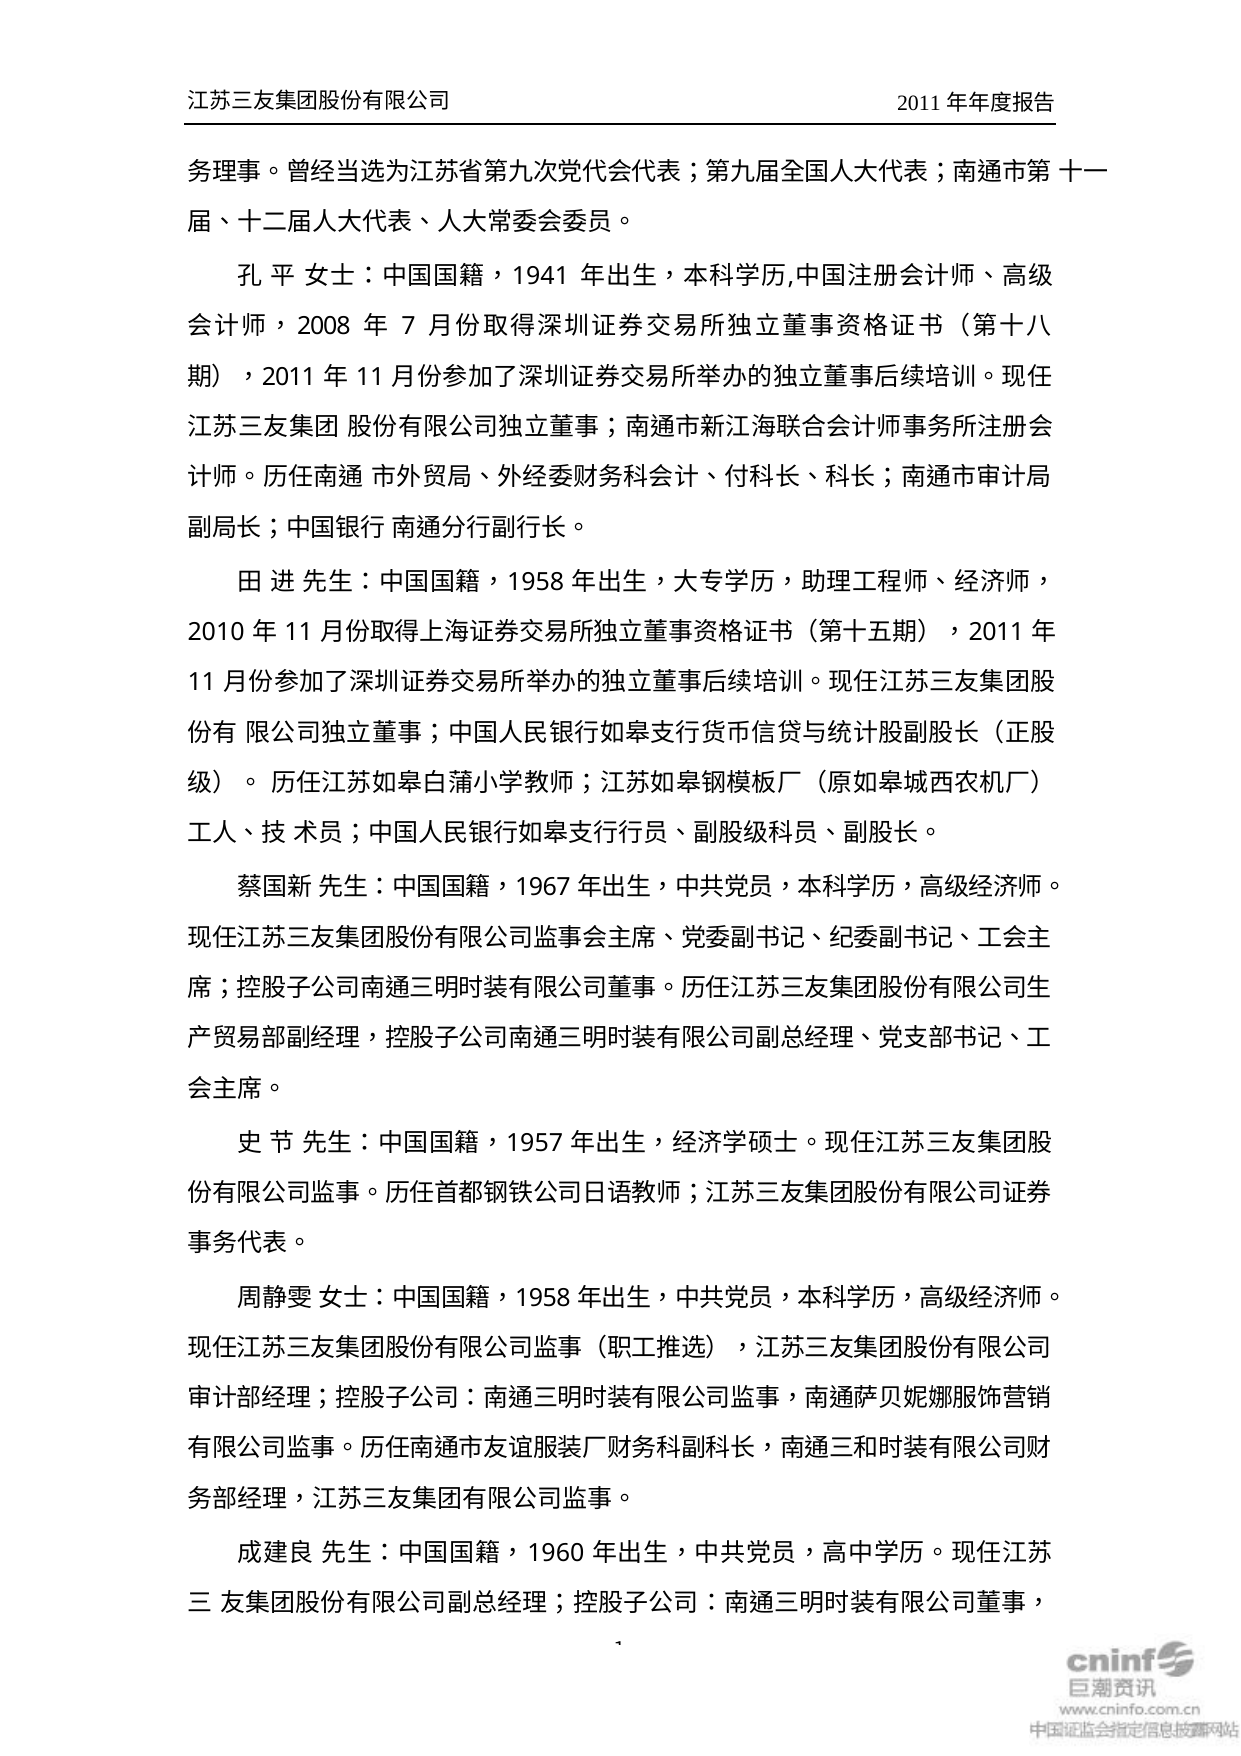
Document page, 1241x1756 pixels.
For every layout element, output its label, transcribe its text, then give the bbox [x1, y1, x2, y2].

picture [1029, 1633, 1241, 1754]
text 田 进 先生：中国国籍，1958 年出生，大专学历，助理工程师、经济师， 2010 年 11 月份取得上海证券交易所独立董事资格证书（第十五期），2011 年 11 月份参加了深圳证券交易所举办的独立董事后续培训。现任江苏三友集团股份有 限公司独立董事；中国人民银行如皋支行货币信贷与统计股副股长（正股级）。 历任江苏如皋白蒲小学教师；江苏如皋钢模板厂（原如皋城西农机厂）工人、技 术员；中国人民银行如皋支行行员、副股级科员、副股长。 [187, 563, 1056, 849]
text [187, 1534, 1054, 1619]
text 蔡国新 先生：中国国籍，1967 年出生，中共党员，本科学历，高级经济师。 现任江苏三友集团股份有限公司监事会主席、党委副书记、纪委副书记、工会主 席；控股子公司南通三明时装有限公司董事。历任江苏三友集团股份有限公司生 产贸易部副经理，控股子公司南通三明时装有限公司副总经理、党支部书记、工 会主席。 [187, 869, 1068, 1104]
text 周静雯 女士：中国国籍，1958 年出生，中共党员，本科学历，高级经济师。 现任江苏三友集团股份有限公司监事（职工推选），江苏三友集团股份有限公司 审计部经理；控股子公司：南通三明时装有限公司监事，南通萨贝妮娜服饰营销 有限公司监事。历任南通市友谊服装厂财务科副科长，南通三和时装有限公司财 务部经理，江苏三友集团有限公司监事。 [187, 1279, 1068, 1514]
text 孔 平 女士：中国国籍，1941 年出生，本科学历,中国注册会计师、高级 会计师，2008 年 7 月份取得深圳证券交易所独立董事资格证书（第十八期），2011 年 11 月份参加了深圳证券交易所举办的独立董事后续培训。现任江苏三友集团 股份有限公司独立董事；南通市新江海联合会计师事务所注册会计师。历任南通 市外贸局、外经委财务科会计、付科长、科长；南通市审计局副局长；中国银行 南通分行副行长。 [187, 258, 1054, 543]
text 史 节 先生：中国国籍，1957 年出生，经济学硕士。现任江苏三友集团股 份有限公司监事。历任首都钢铁公司日语教师；江苏三友集团股份有限公司证券 事务代表。 [187, 1124, 1053, 1259]
text 务理事。曾经当选为江苏省第九次党代会代表；第九届全国人大代表；南通市第 十一届、十二届人大代表、人大常委会委员。 [187, 153, 1110, 238]
